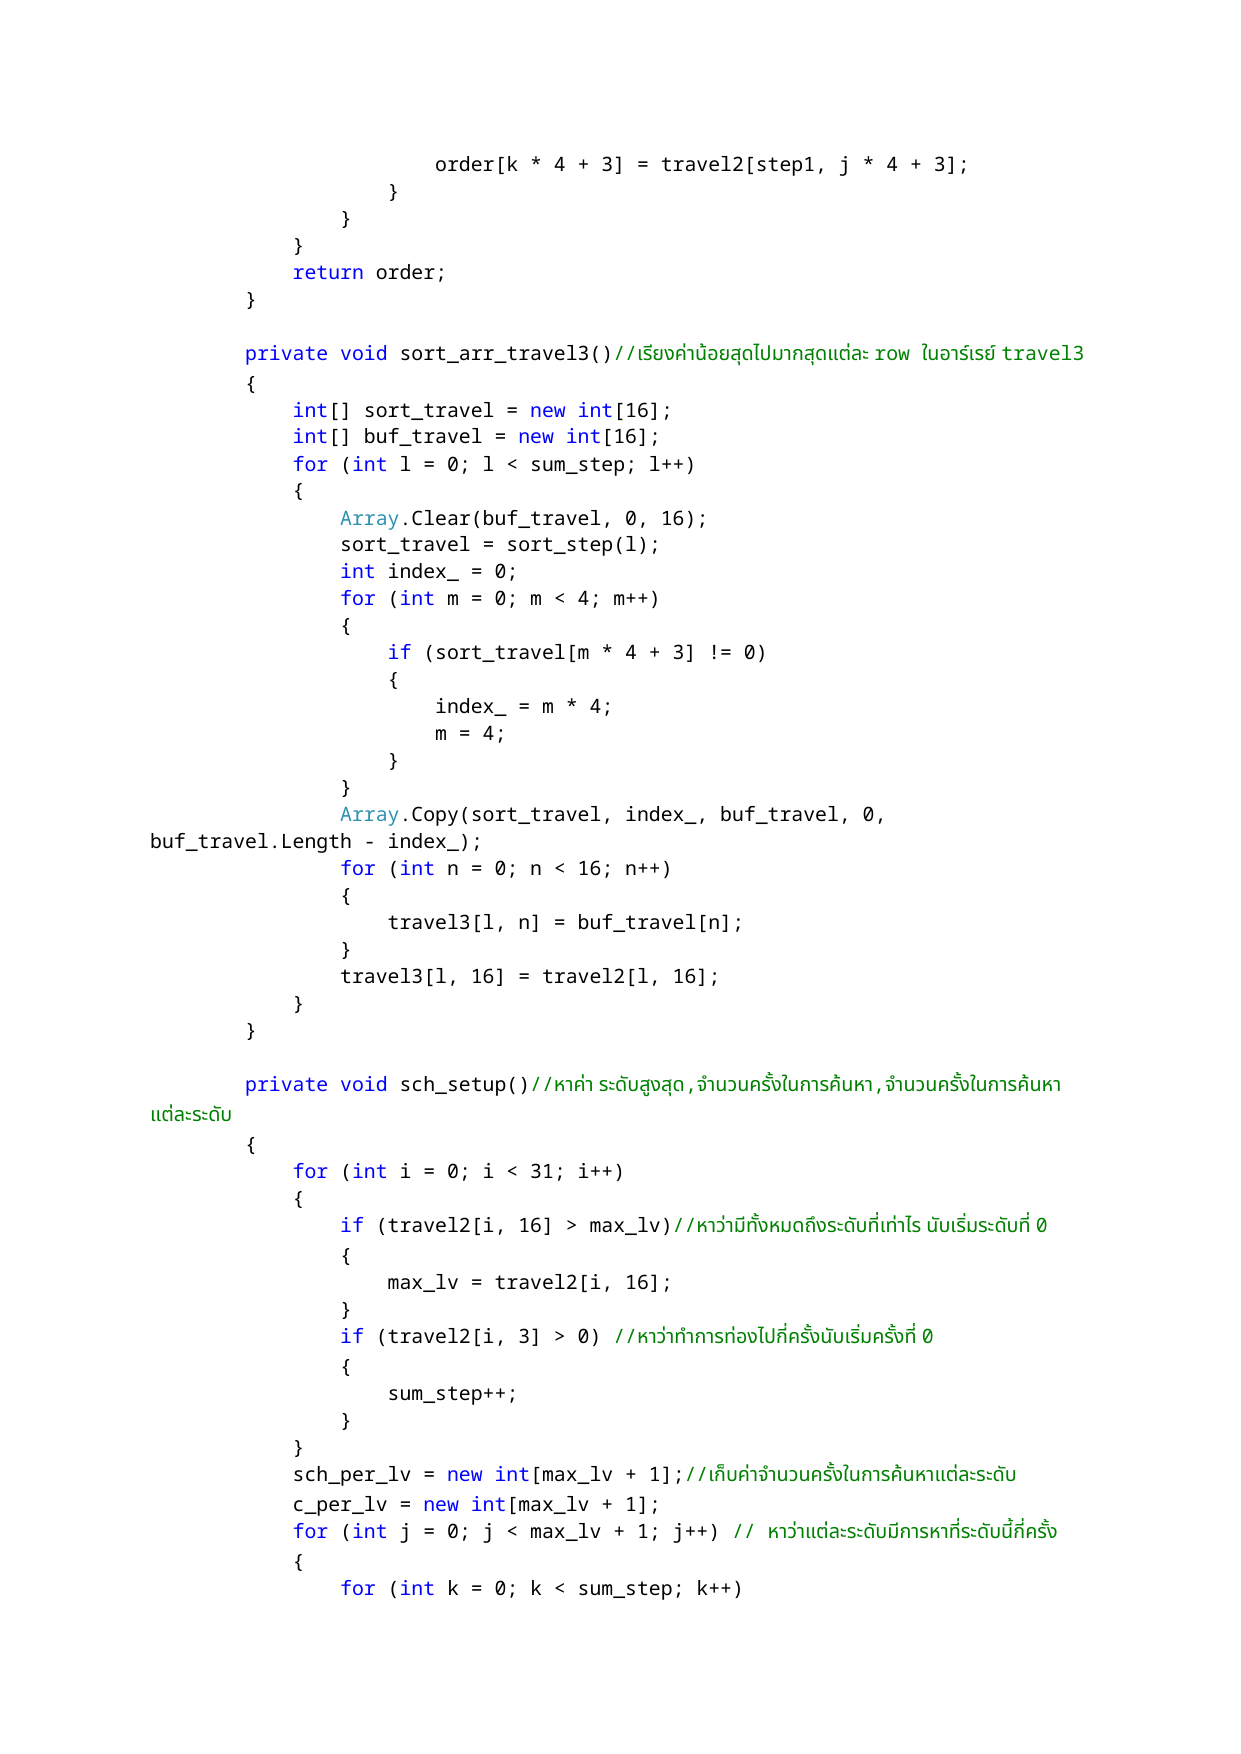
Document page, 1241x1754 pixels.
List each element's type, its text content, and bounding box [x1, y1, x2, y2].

text } [150, 773, 1090, 801]
text } [150, 747, 1090, 773]
text if (travel2[i, 3] > 0) //หาว่าทำการท่องไปกี่ครั้งนับเริ่มครั้งที่ 0 [150, 1322, 1090, 1352]
text } [150, 204, 1090, 231]
text } [150, 1295, 1090, 1322]
text { [150, 1352, 1090, 1379]
text } [150, 989, 1090, 1016]
text { [150, 1241, 1090, 1268]
text } [150, 231, 1090, 258]
text int[] sort_travel = new int[16]; [150, 396, 1090, 423]
text { [150, 612, 1090, 639]
text for (int l = 0; l < sum_step; l++) [150, 450, 1090, 477]
text sort_travel = sort_step(l); [150, 531, 1090, 558]
text { [150, 666, 1090, 693]
text { [150, 1547, 1090, 1574]
text travel3[l, n] = buf_travel[n]; [150, 908, 1090, 935]
text Array.Copy(sort_travel, index_, buf_travel, 0, buf_travel.Length - index_); [150, 801, 1090, 854]
text { [150, 881, 1090, 908]
text max_lv = travel2[i, 16]; [150, 1268, 1090, 1295]
text sch_per_lv = new int[max_lv + 1];//เก็บค่าจำนวนครั้งในการค้นหาแต่ละระดับ [150, 1460, 1090, 1490]
text { [150, 477, 1090, 504]
text for (int i = 0; i < 31; i++) [150, 1157, 1090, 1184]
text for (int n = 0; n < 16; n++) [150, 854, 1090, 881]
text order[k * 4 + 3] = travel2[step1, j * 4 + 3]; [150, 150, 1090, 177]
text for (int j = 0; j < max_lv + 1; j++) // หาว่าแต่ละระดับมีการหาที่ระดับนี้กี่ครั้ง [150, 1517, 1090, 1547]
text private void sort_arr_travel3()//เรียงค่าน้อยสุดไปมากสุดแต่ละ row ในอาร์เรย์ travel3 [150, 339, 1090, 369]
text for (int m = 0; m < 4; m++) [150, 585, 1090, 612]
text c_per_lv = new int[max_lv + 1]; [150, 1490, 1090, 1517]
text m = 4; [150, 719, 1090, 747]
text } [150, 177, 1090, 204]
text Array.Clear(buf_travel, 0, 16); [150, 504, 1090, 531]
text return order; [150, 258, 1090, 285]
text } [150, 1016, 1090, 1043]
text { [150, 1184, 1090, 1211]
text index_ = m * 4; [150, 693, 1090, 719]
text travel3[l, 16] = travel2[l, 16]; [150, 962, 1090, 989]
text sum_step++; [150, 1379, 1090, 1406]
text int[] buf_travel = new int[16]; [150, 423, 1090, 450]
text } [150, 1406, 1090, 1433]
text } [150, 285, 1090, 312]
text private void sch_setup()//หาค่า ระดับสูงสุด,จำนวนครั้งในการค้นหา,จำนวนครั้งในการค้นหาแต่ละระดับ [150, 1070, 1090, 1130]
text { [150, 1130, 1090, 1157]
text if (sort_travel[m * 4 + 3] != 0) [150, 639, 1090, 666]
text } [150, 1433, 1090, 1460]
text { [150, 369, 1090, 396]
text if (travel2[i, 16] > max_lv)//หาว่ามีทั้งหมดถึงระดับที่เท่าไร นับเริ่มระดับที่ 0 [150, 1211, 1090, 1241]
text } [150, 935, 1090, 962]
text int index_ = 0; [150, 558, 1090, 585]
text for (int k = 0; k < sum_step; k++) [150, 1574, 1090, 1601]
